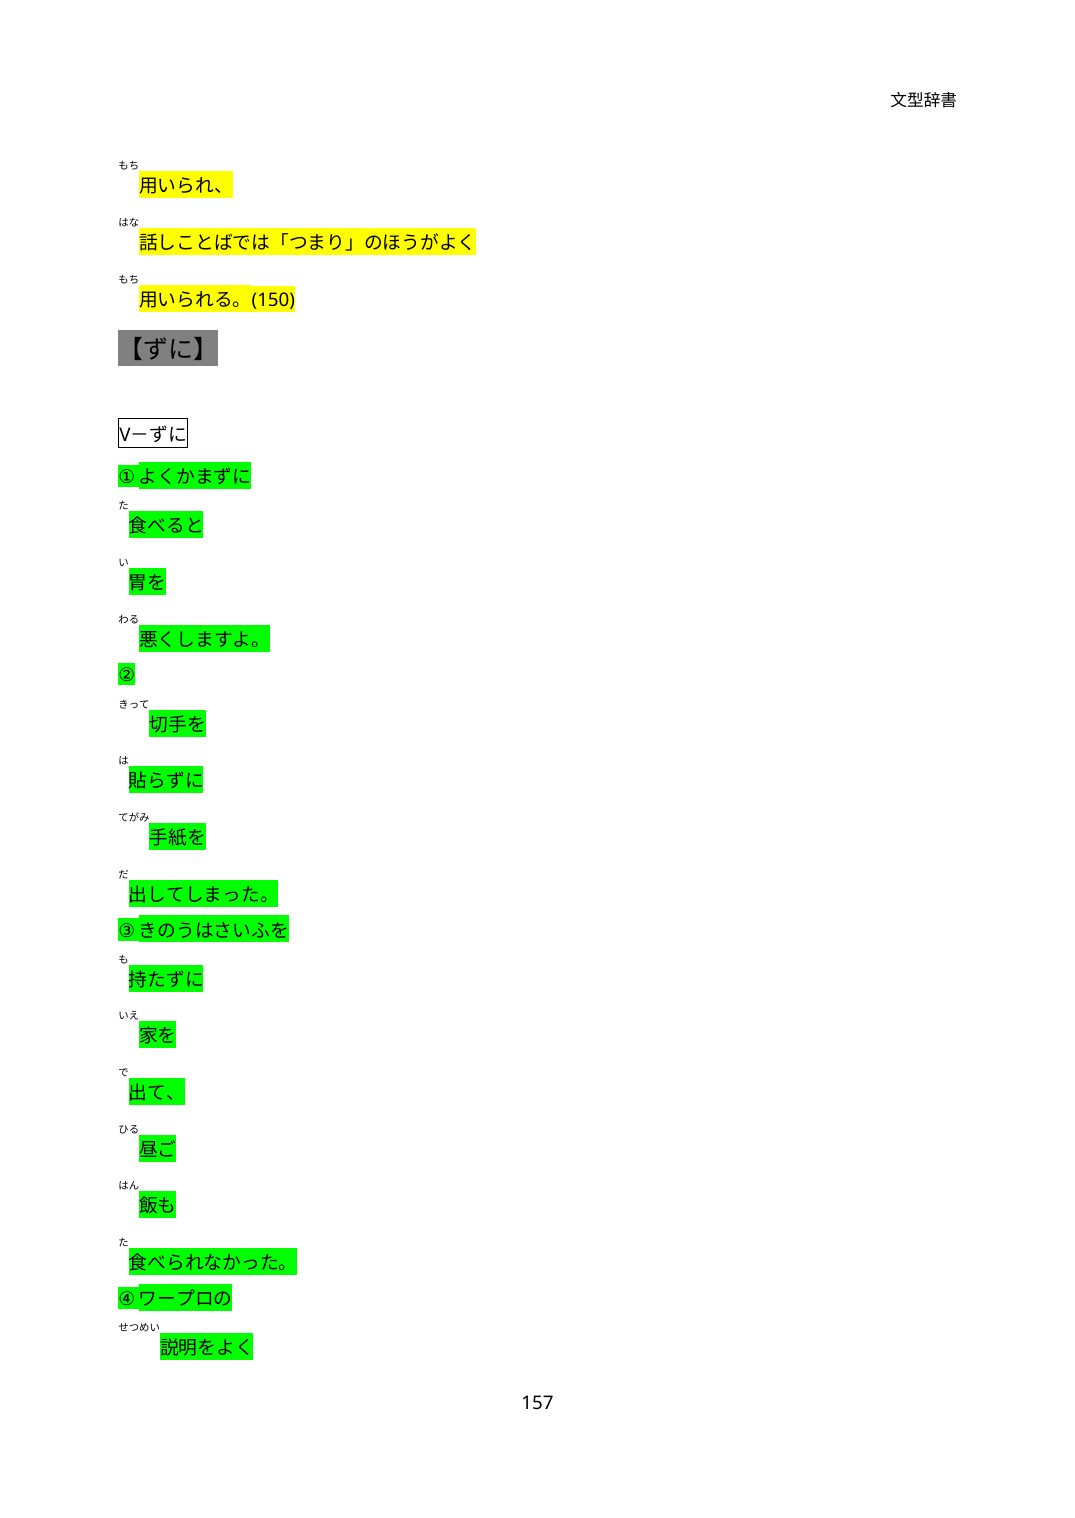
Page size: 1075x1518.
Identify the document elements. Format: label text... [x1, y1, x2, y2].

subtitle 【ずに】 [118, 320, 957, 376]
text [118, 376, 957, 1368]
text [118, 150, 957, 320]
